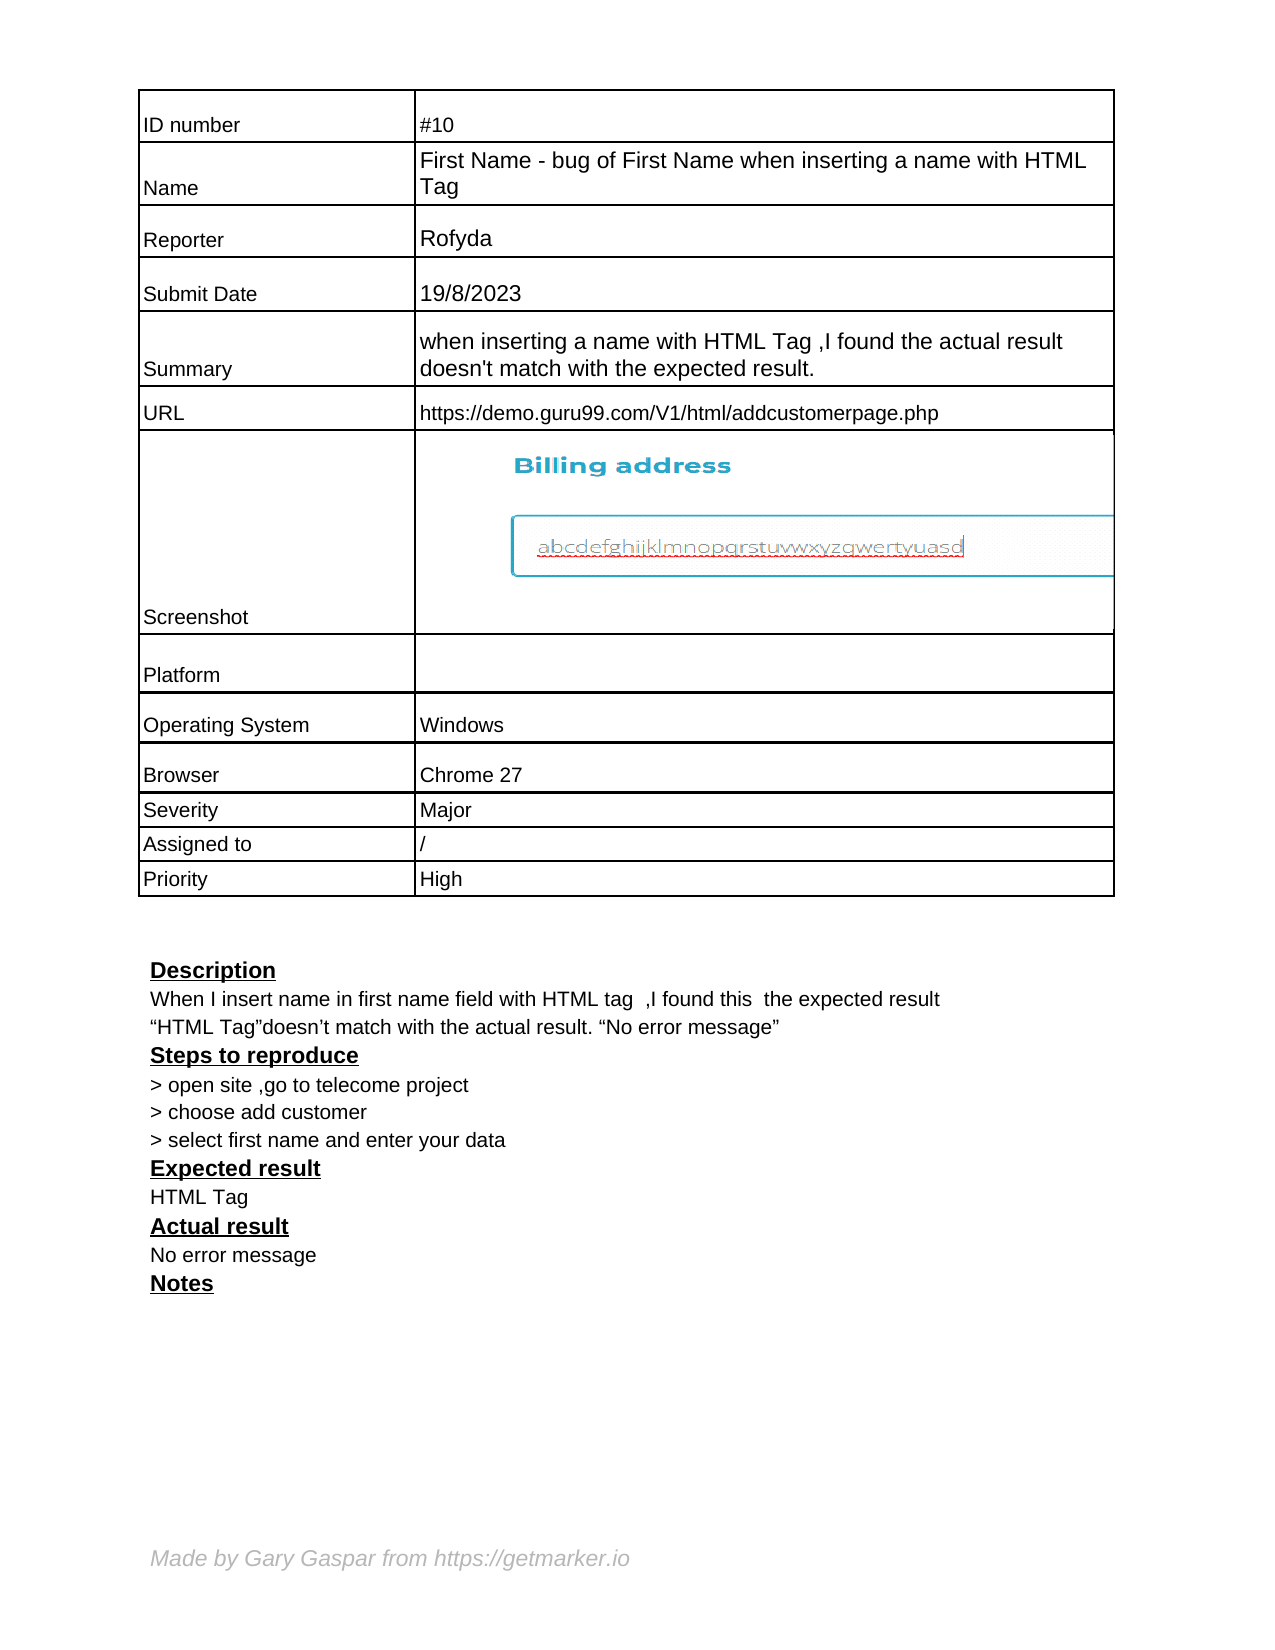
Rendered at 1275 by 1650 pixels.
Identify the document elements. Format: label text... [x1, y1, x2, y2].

table_cell Name [140, 143, 414, 204]
table_cell Submit Date [140, 258, 414, 310]
table_cell Chrome 27 [416, 744, 1113, 791]
table_cell Reporter [140, 206, 414, 256]
table_cell Browser [140, 744, 414, 791]
table_cell Screenshot [140, 431, 414, 633]
table_cell Severity [140, 794, 414, 826]
table_cell [416, 635, 1113, 691]
table_cell Rofyda [416, 206, 1113, 256]
text Notes [150, 1270, 1125, 1297]
text “HTML Tag”doesn’t match with the actual result. “No error message” [150, 1015, 1125, 1039]
text When I insert name in first name field with HTML tag ,I found this the expected result [150, 987, 1125, 1011]
text No error message [150, 1243, 1125, 1267]
text Actual result [150, 1213, 1125, 1239]
text Steps to reproduce [150, 1042, 1125, 1068]
table_header ID number [140, 91, 414, 141]
text Description [150, 957, 1125, 983]
text > choose add customer [150, 1100, 1125, 1124]
table_cell when inserting a name with HTML Tag ,I found the actual result doesn't match with the expected result. [416, 312, 1113, 385]
table_cell High [416, 862, 1113, 894]
table_cell Operating System [140, 694, 414, 741]
text > select first name and enter your data [150, 1127, 1125, 1151]
text > open site ,go to telecome project [150, 1072, 1125, 1096]
table_cell [416, 431, 1113, 633]
table_cell 19/8/2023 [416, 258, 1113, 310]
table_cell Priority [140, 862, 414, 894]
table_cell Major [416, 794, 1113, 826]
table_cell Windows [416, 694, 1113, 741]
text HTML Tag [150, 1185, 1125, 1209]
table_cell First Name - bug of First Name when inserting a name with HTML Tag [416, 143, 1113, 204]
table_cell URL [140, 387, 414, 429]
text Expected result [150, 1155, 1125, 1181]
table_header #10 [416, 91, 1113, 141]
table_cell Platform [140, 635, 414, 691]
table_cell Summary [140, 312, 414, 385]
table_cell Assigned to [140, 828, 414, 860]
table_cell https://demo.guru99.com/V1/html/addcustomerpage.php [416, 387, 1113, 429]
table_cell / [416, 828, 1113, 860]
